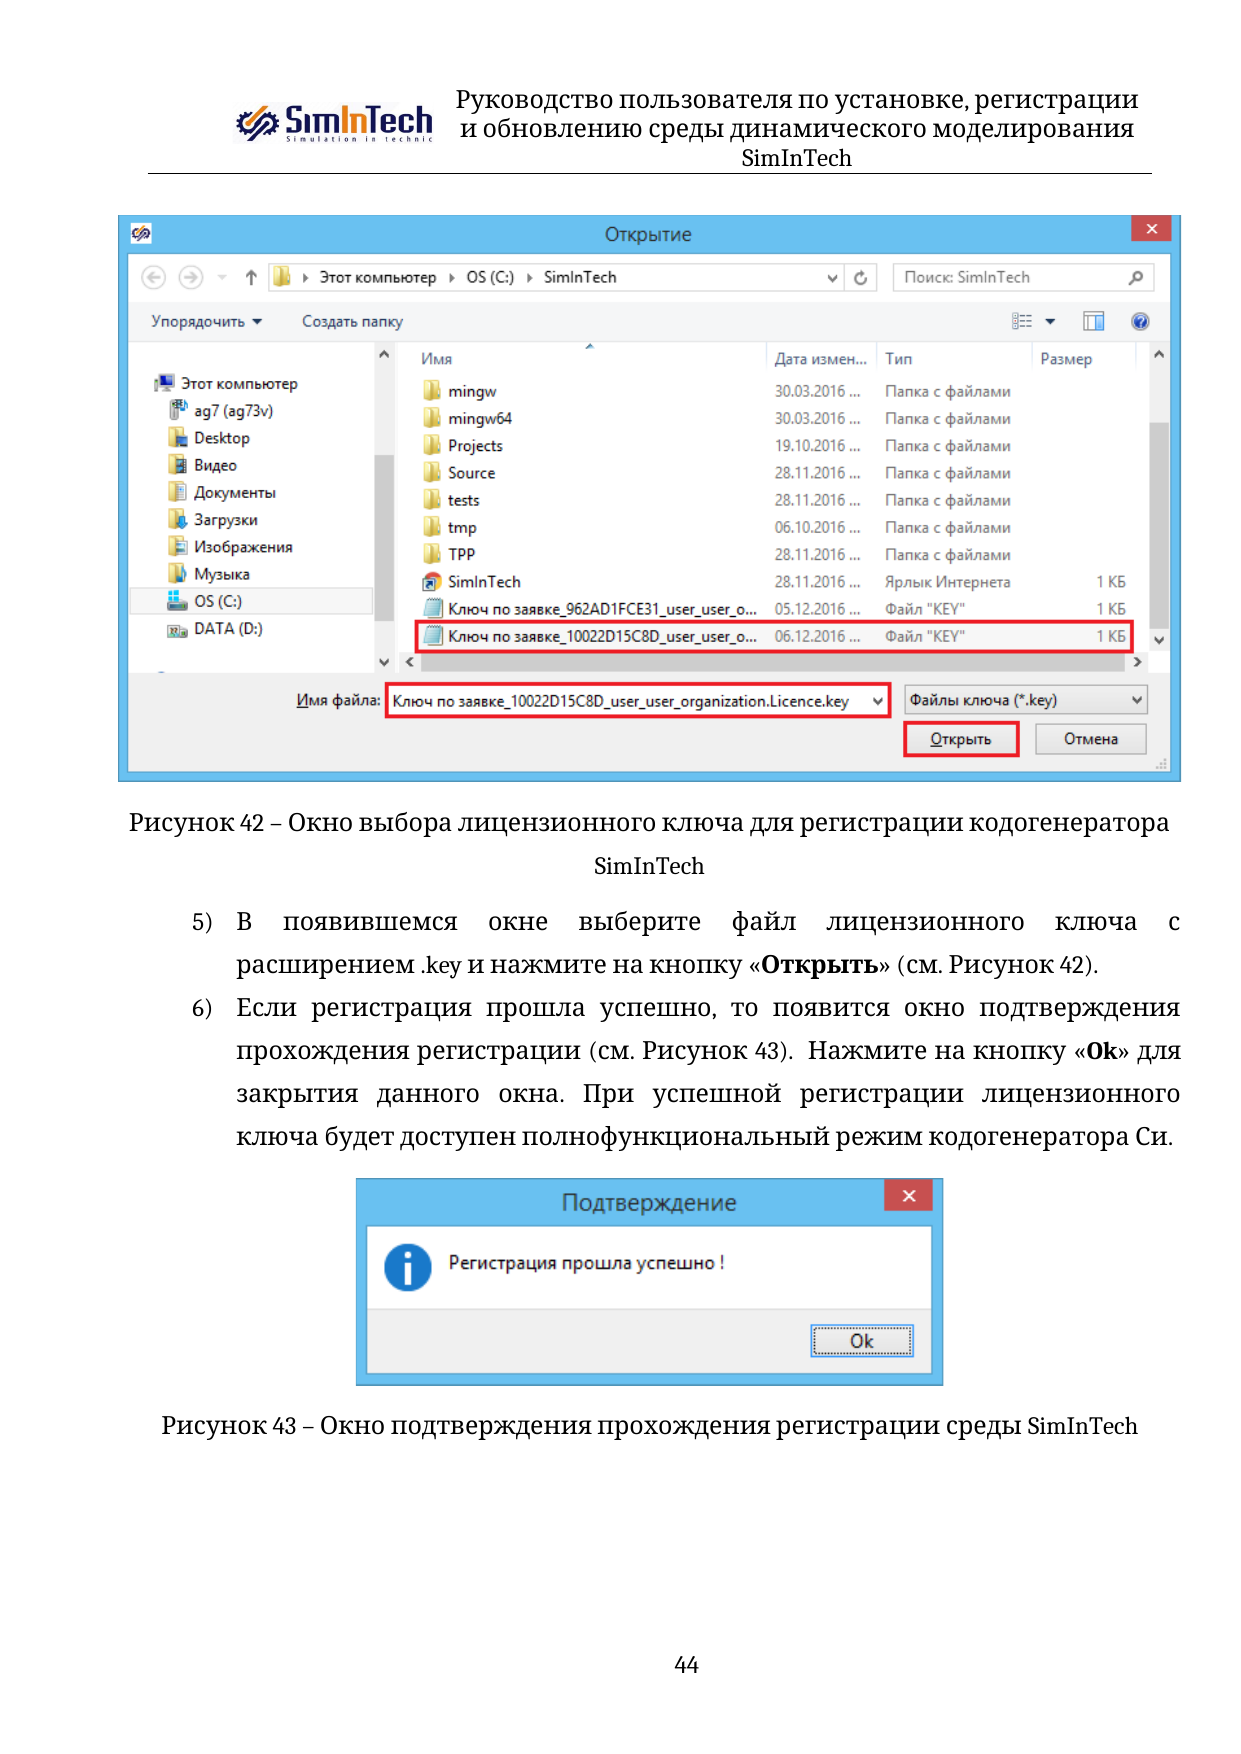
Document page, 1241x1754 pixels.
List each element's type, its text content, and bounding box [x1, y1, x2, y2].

picture [355, 1178, 944, 1386]
text Рисунок 43 – Окно подтверждения прохождения регистрации среды SimInTech [118, 1412, 1181, 1441]
picture [232, 102, 434, 144]
list В появившемся окне выберите файл лицензионного ключа с расширением .key и нажмите на кнопку «Открыть» (см. Рисунок 42). [192, 908, 1181, 979]
list Если регистрация прошла успешно, то появится окно подтверждения прохождения регистрации (см. Рисунок 43). Нажмите на кнопку «Ok» для закрытия данного окна. При успешной регистрации лицензионного ключа будет доступен полнофункциональный режим кодогенератора Си. [192, 994, 1181, 1152]
picture [118, 215, 1182, 782]
text Рисунок 42 – Окно выбора лицензионного ключа для регистрации кодогенератора SimInTech [118, 809, 1181, 881]
